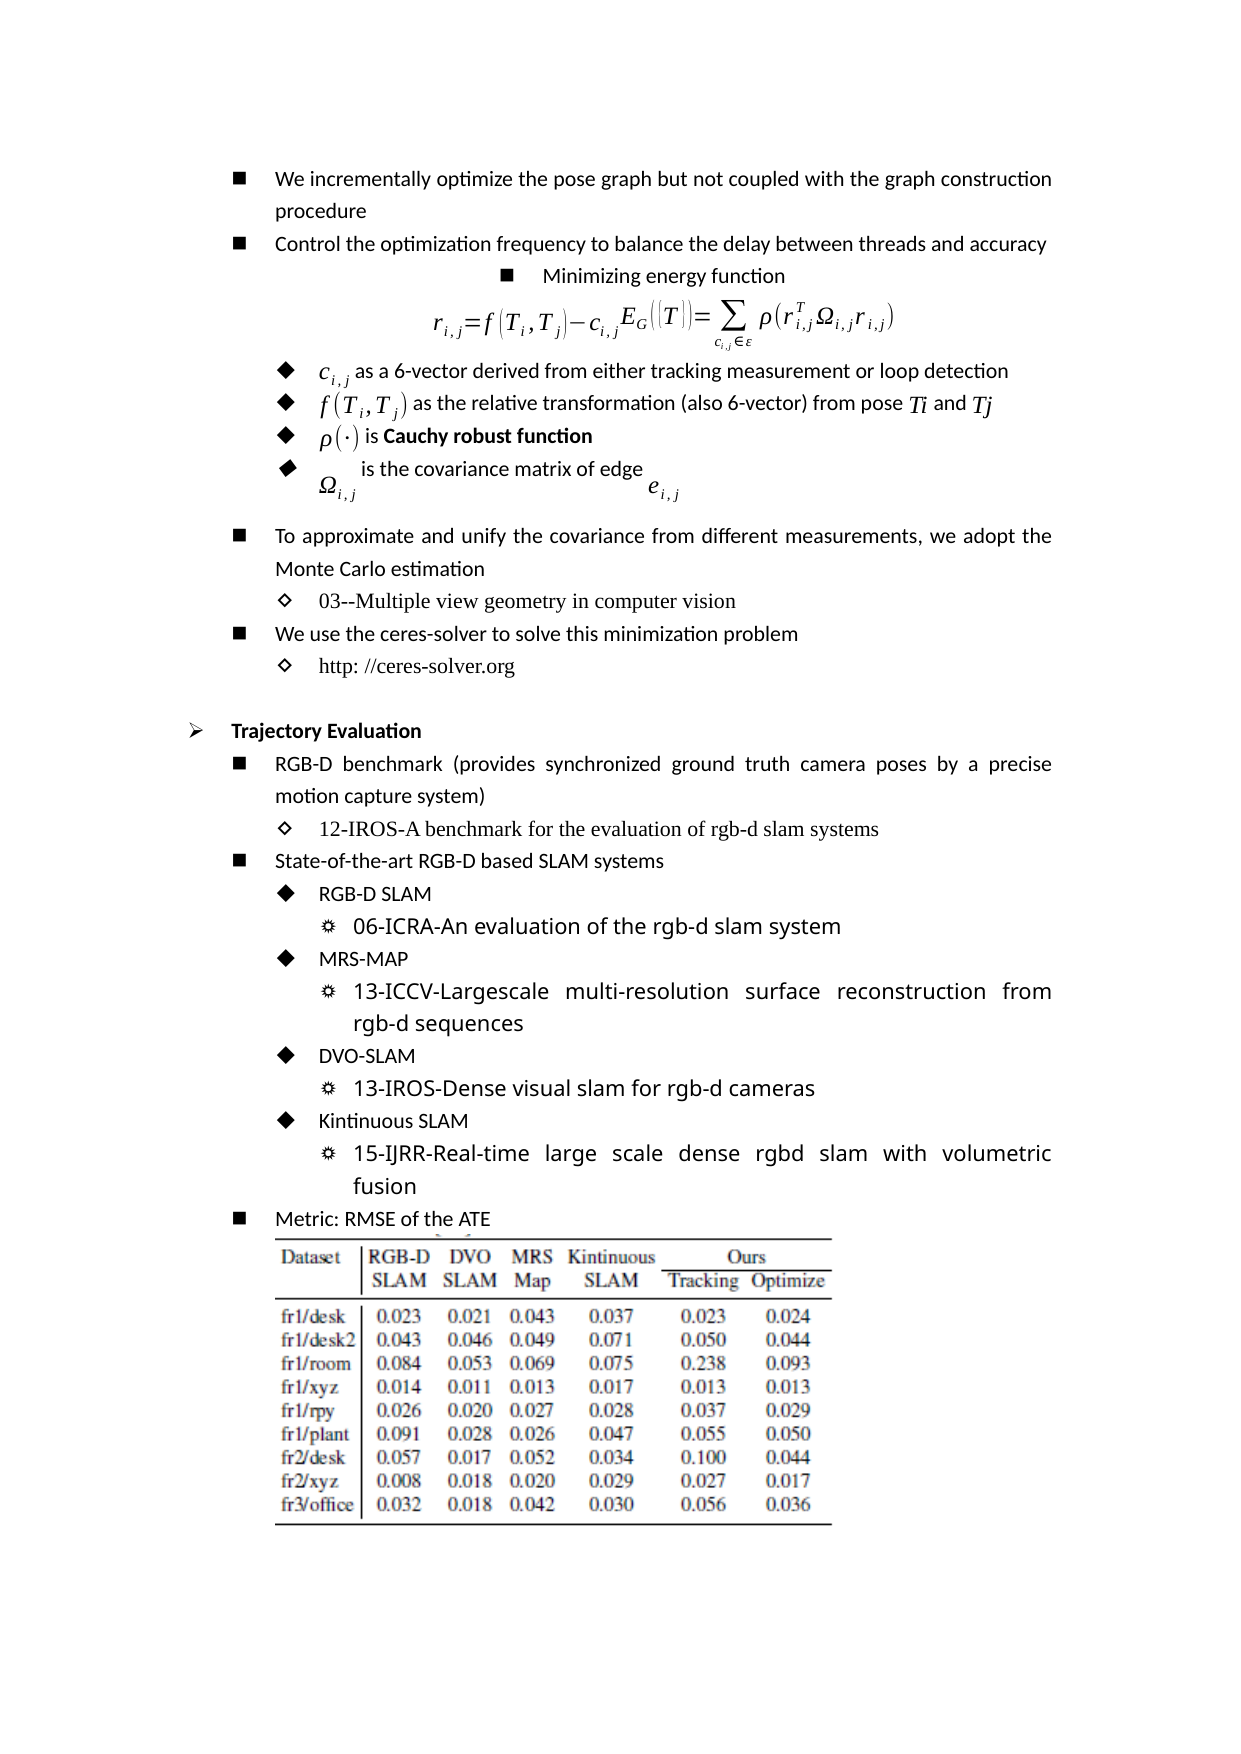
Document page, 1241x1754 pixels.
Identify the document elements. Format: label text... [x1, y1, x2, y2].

subtitle MRS-MAP [275, 942, 1053, 974]
picture [275, 1234, 839, 1538]
subtitle as the relative transformation (also 6-vector) from pose and [275, 389, 1053, 422]
subtitle RGB-D benchmark (provides synchronized ground truth camera poses by a precise motion capture system) [231, 747, 1053, 812]
subtitle is Cauchy robust function [275, 422, 1053, 454]
subtitle 13-ICCV-Largescale multi-resolution surface reconstruction from rgb-d sequences [319, 974, 1053, 1039]
subtitle Minimizing energy function [231, 259, 1053, 357]
subtitle To approximate and unify the covariance from different measurements, we adopt the Monte Carlo estimation [231, 519, 1053, 584]
subtitle State-of-the-art RGB-D based SLAM systems [231, 844, 1053, 877]
subtitle DVO-SLAM [275, 1039, 1053, 1072]
subtitle http: //ceres-solver.org [275, 649, 1053, 682]
subtitle 06-ICRA-An evaluation of the rgb-d slam system [319, 909, 1053, 942]
subtitle 12-IROS-A benchmark for the evaluation of rgb-d slam systems [275, 812, 1053, 844]
subtitle RGB-D SLAM [275, 877, 1053, 909]
subtitle We use the ceres-solver to solve this minimization problem [231, 617, 1053, 649]
subtitle 15-IJRR-Real-time large scale dense rgbd slam with volumetric fusion [319, 1137, 1053, 1202]
subtitle 03--Multiple view geometry in computer vision [275, 584, 1053, 617]
subtitle 13-IROS-Dense visual slam for rgb-d cameras [319, 1072, 1053, 1104]
subtitle Control the optimization frequency to balance the delay between threads and accuracy [231, 227, 1053, 259]
subtitle is the covariance matrix of edge [275, 454, 1053, 519]
subtitle as a 6-vector derived from either tracking measurement or loop detection [275, 357, 1053, 389]
subtitle Kintinuous SLAM [275, 1104, 1053, 1137]
subtitle We incrementally optimize the pose graph but not coupled with the graph construction procedure [231, 162, 1053, 227]
subtitle Trajectory Evaluation [187, 714, 1053, 747]
